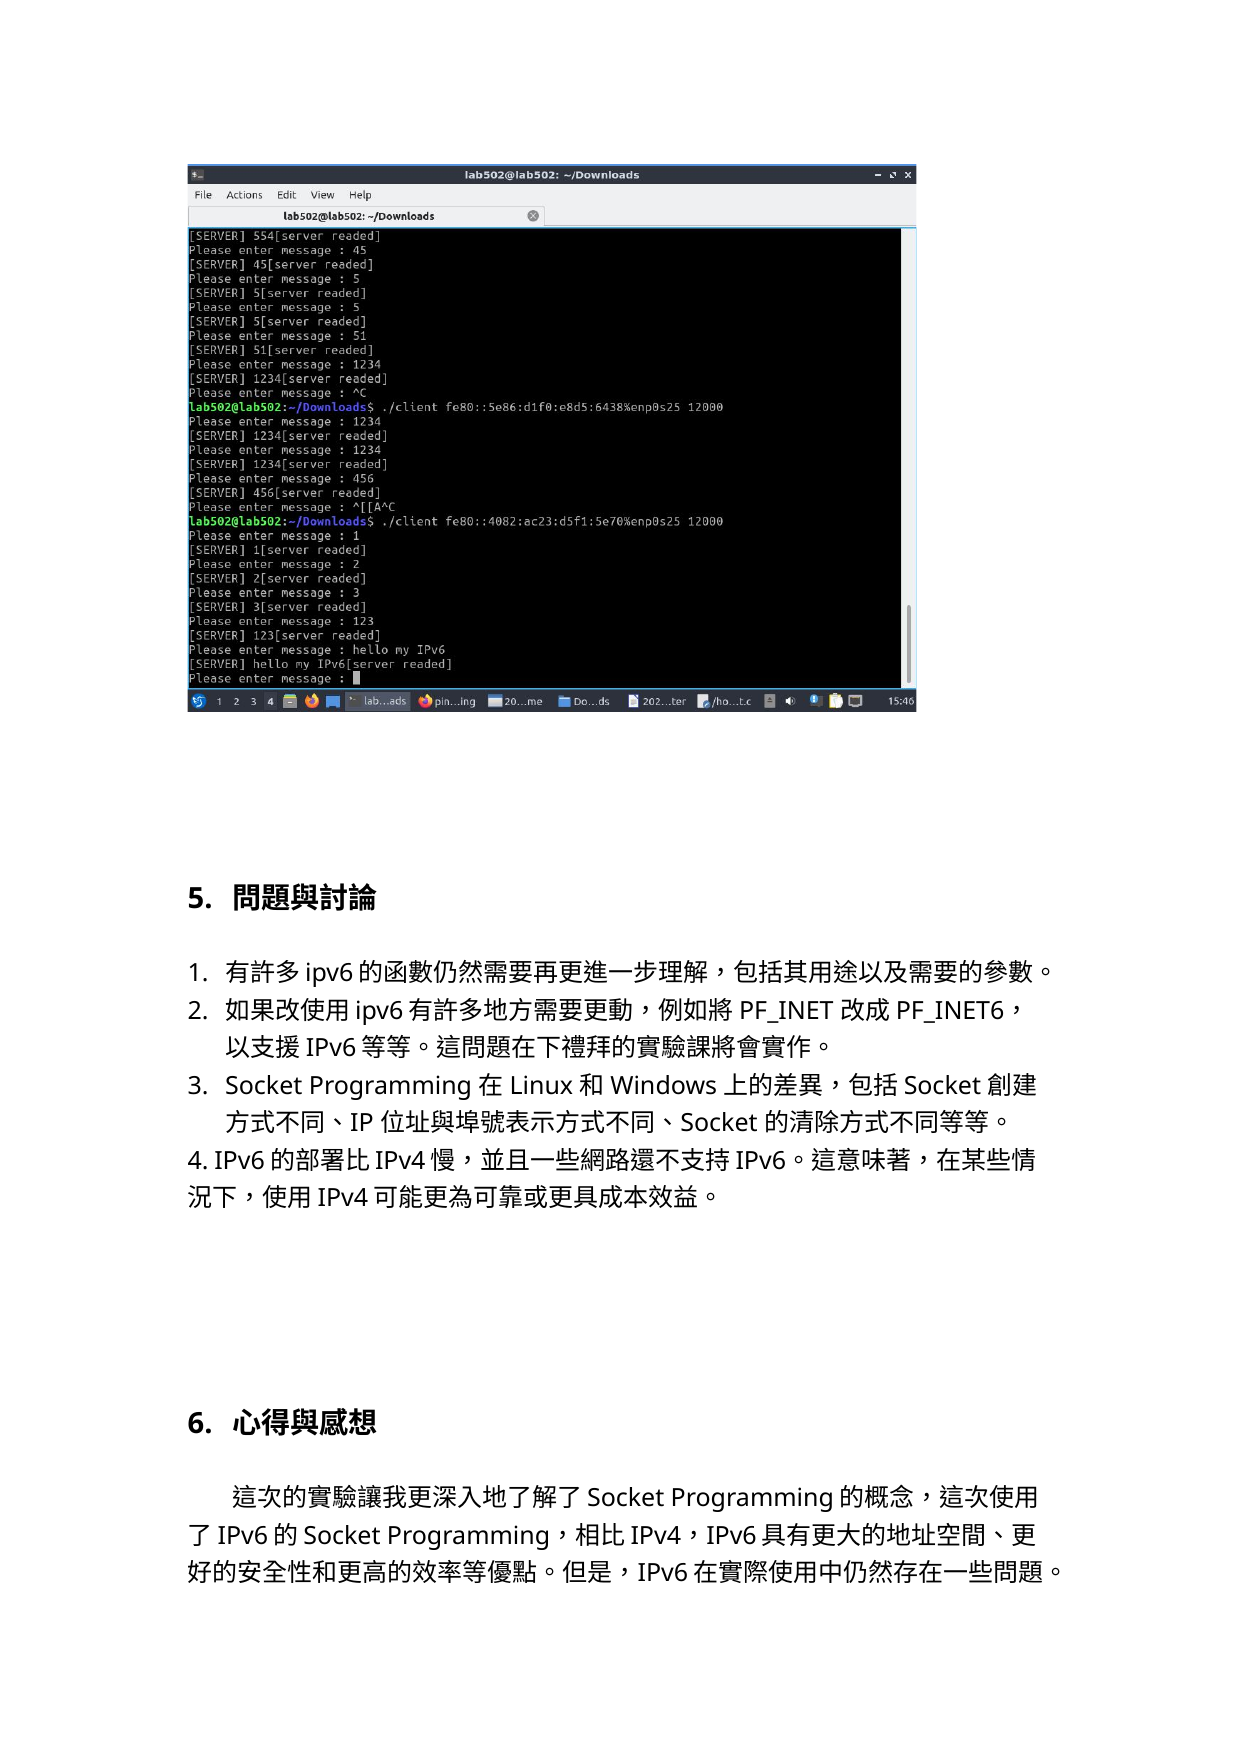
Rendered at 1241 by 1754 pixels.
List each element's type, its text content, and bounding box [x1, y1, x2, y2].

subtitle 問題與討論 [187, 858, 1053, 933]
picture [187, 164, 917, 712]
text 這次的實驗讓我更深入地了解了Socket Programming的概念，這次使用了IPv6的Socket Programming，相比IPv4，IPv6具有更大的地址空間、更好的安全性和更高的效率等優點。但是，IPv6在實際使用中仍然存在一些問題。 [187, 1477, 1053, 1589]
text 4. IPv6的部署比IPv4慢，並且一些網路還不支持IPv6。這意味著，在某些情況下，使用IPv4可能更為可靠或更具成本效益。 [187, 1139, 1053, 1214]
list 有許多ipv6的函數仍然需要再更進一步理解，包括其用途以及需要的參數。 [187, 952, 1053, 989]
subtitle 心得與感想 [187, 1383, 1053, 1458]
list Socket Programming 在 Linux 和 Windows 上的差異，包括Socket 創建方式不同、IP 位址與埠號表示方式不同、Socket 的清除方式不同等等。 [187, 1064, 1053, 1139]
list 如果改使用ipv6有許多地方需要更動，例如將 PF_INET 改成 PF_INET6，以支援 IPv6等等。這問題在下禮拜的實驗課將會實作。 [187, 989, 1053, 1064]
